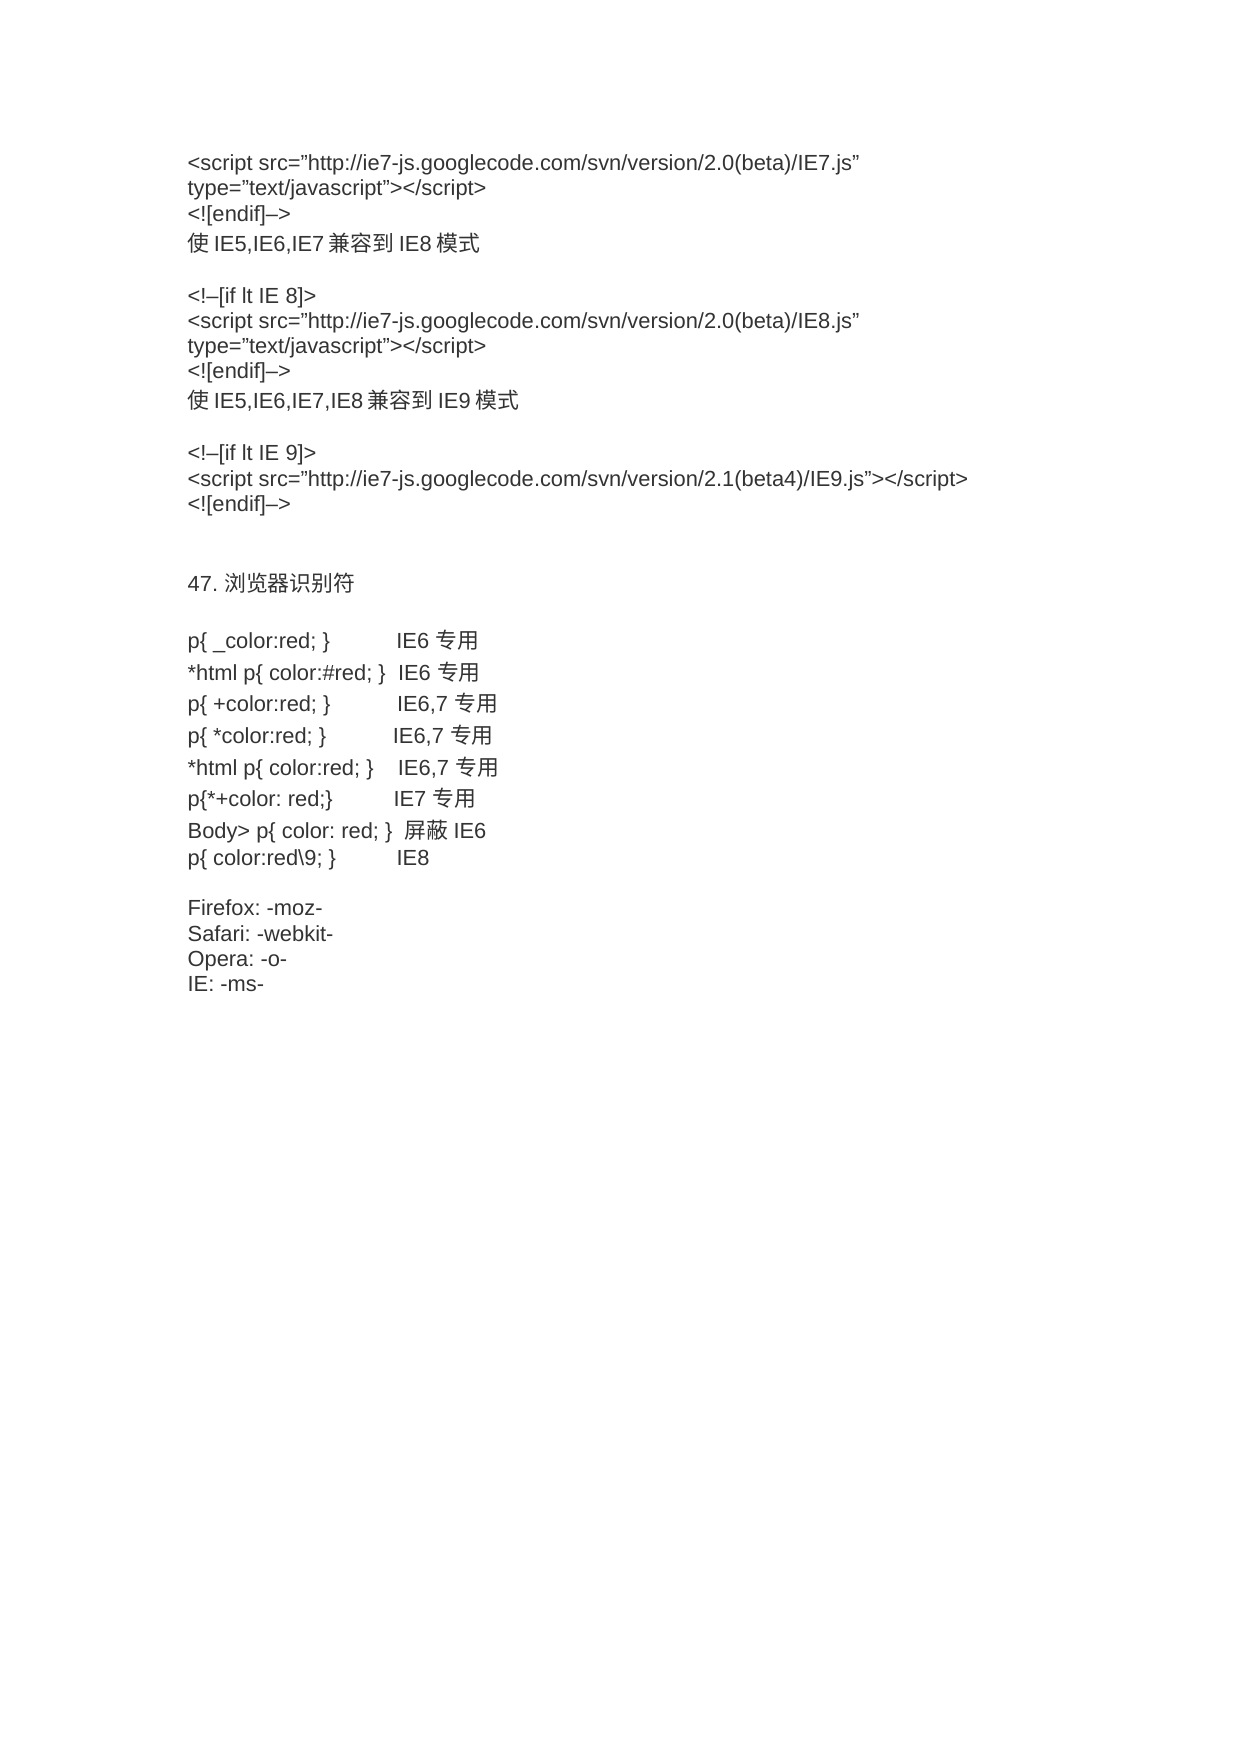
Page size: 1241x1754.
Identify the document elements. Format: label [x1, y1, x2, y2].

text [187, 150, 1053, 996]
